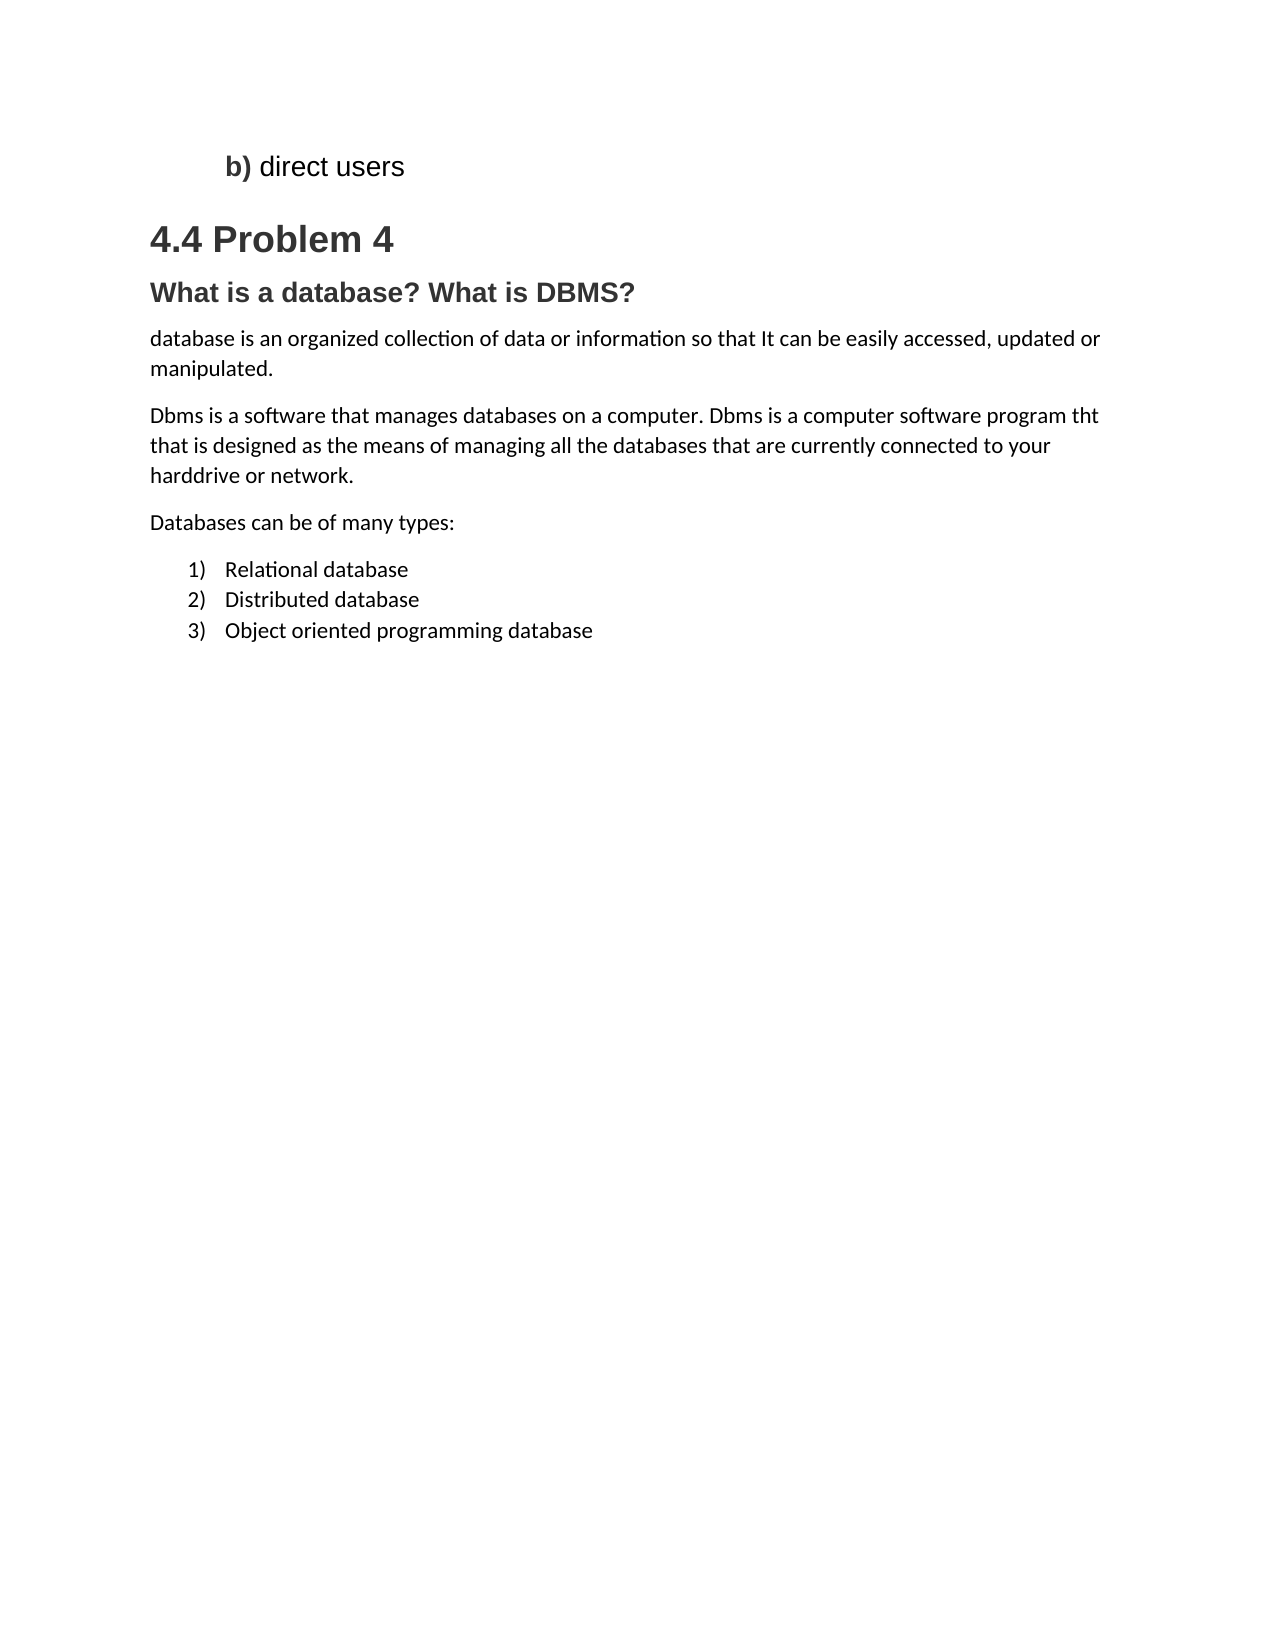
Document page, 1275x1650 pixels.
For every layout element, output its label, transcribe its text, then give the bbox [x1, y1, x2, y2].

list Distributed database [187, 586, 1125, 614]
text What is a database? What is DBMS? [150, 276, 1125, 308]
text b) direct users [225, 150, 1125, 182]
text Dbms is a software that manages databases on a computer. Dbms is a computer software program tht that is designed as the means of managing all the databases that are currently connected to your harddrive or network. [150, 401, 1125, 490]
text database is an organized collection of data or information so that It can be easily accessed, updated or manipulated. [150, 324, 1125, 382]
list Relational database [187, 555, 1125, 583]
subtitle 4.4 Problem 4 [150, 198, 1125, 261]
list Object oriented programming database [187, 616, 1125, 644]
text Databases can be of many types: [150, 508, 1125, 537]
